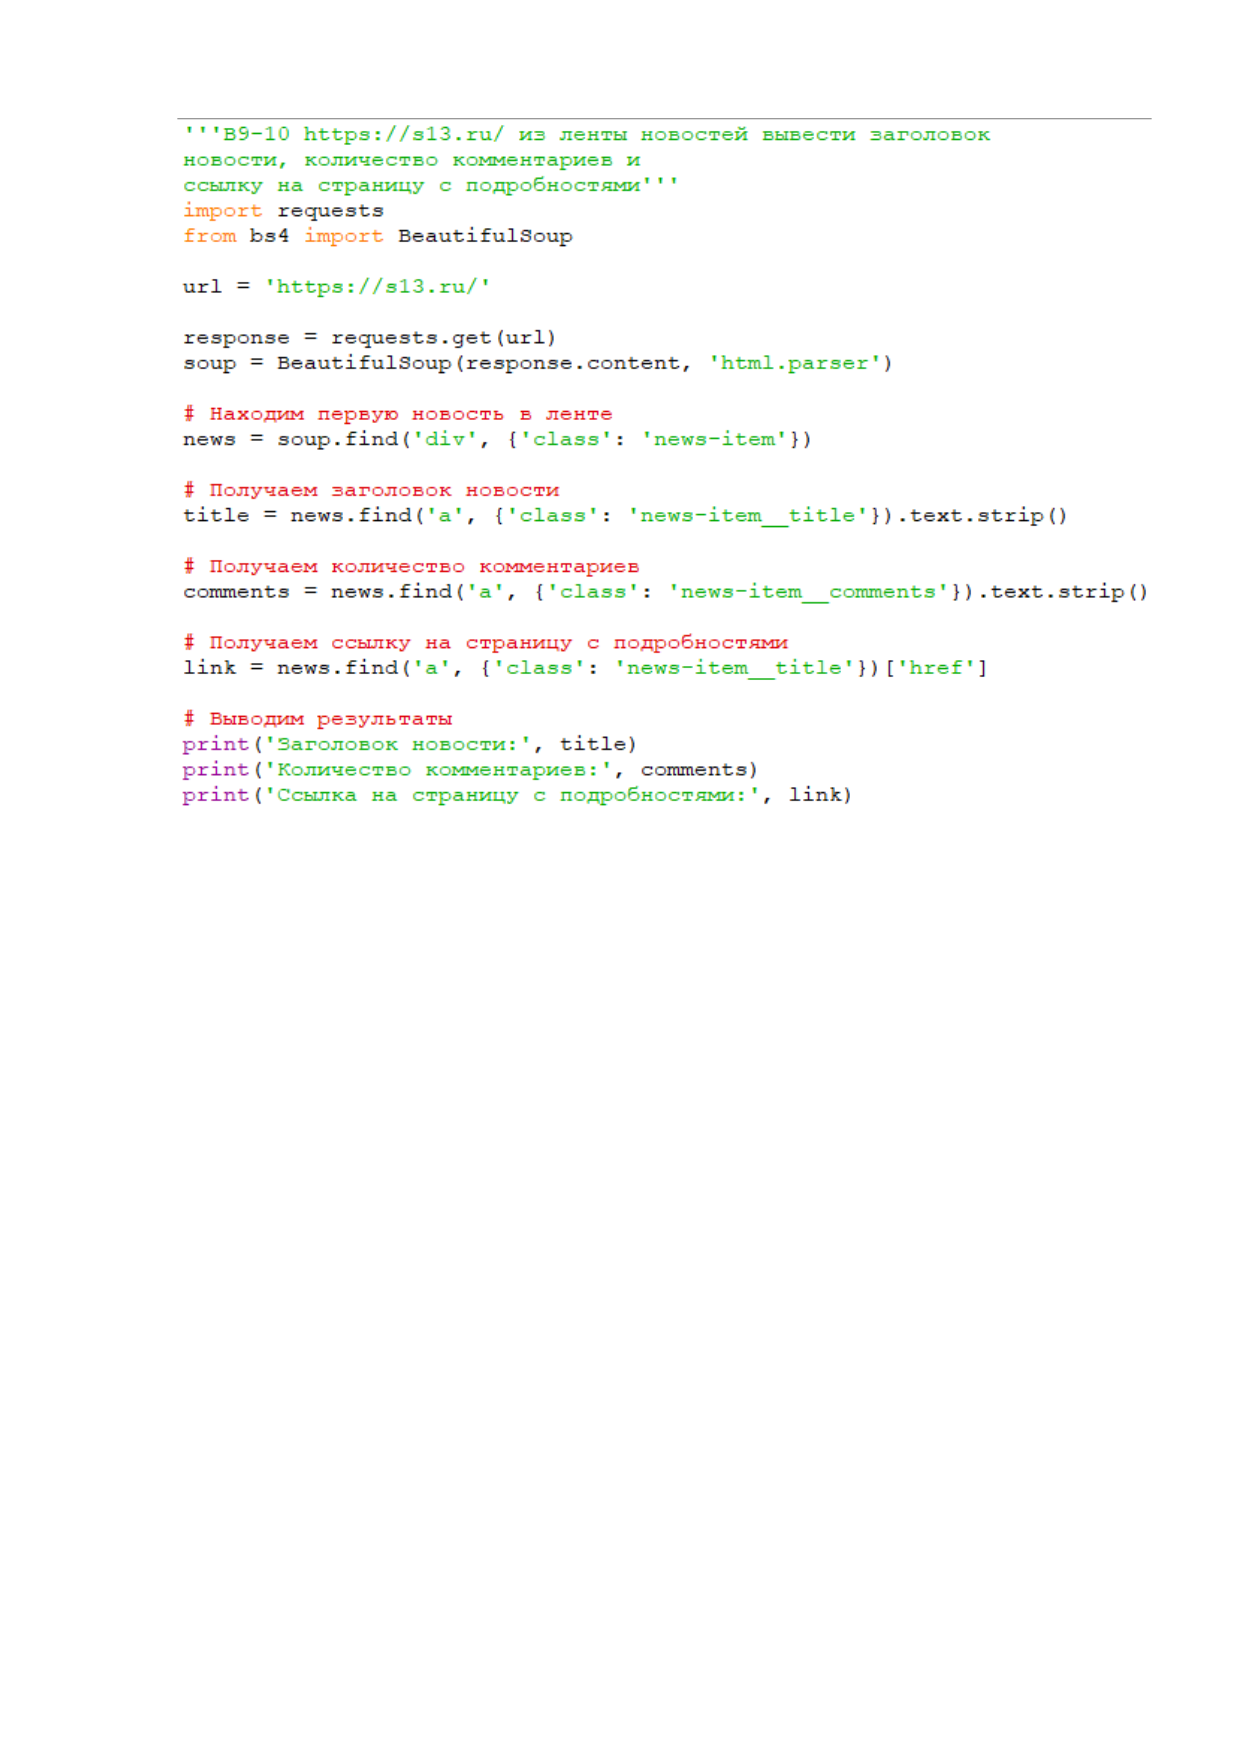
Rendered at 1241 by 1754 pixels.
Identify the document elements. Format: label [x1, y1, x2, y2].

picture [177, 118, 1152, 825]
